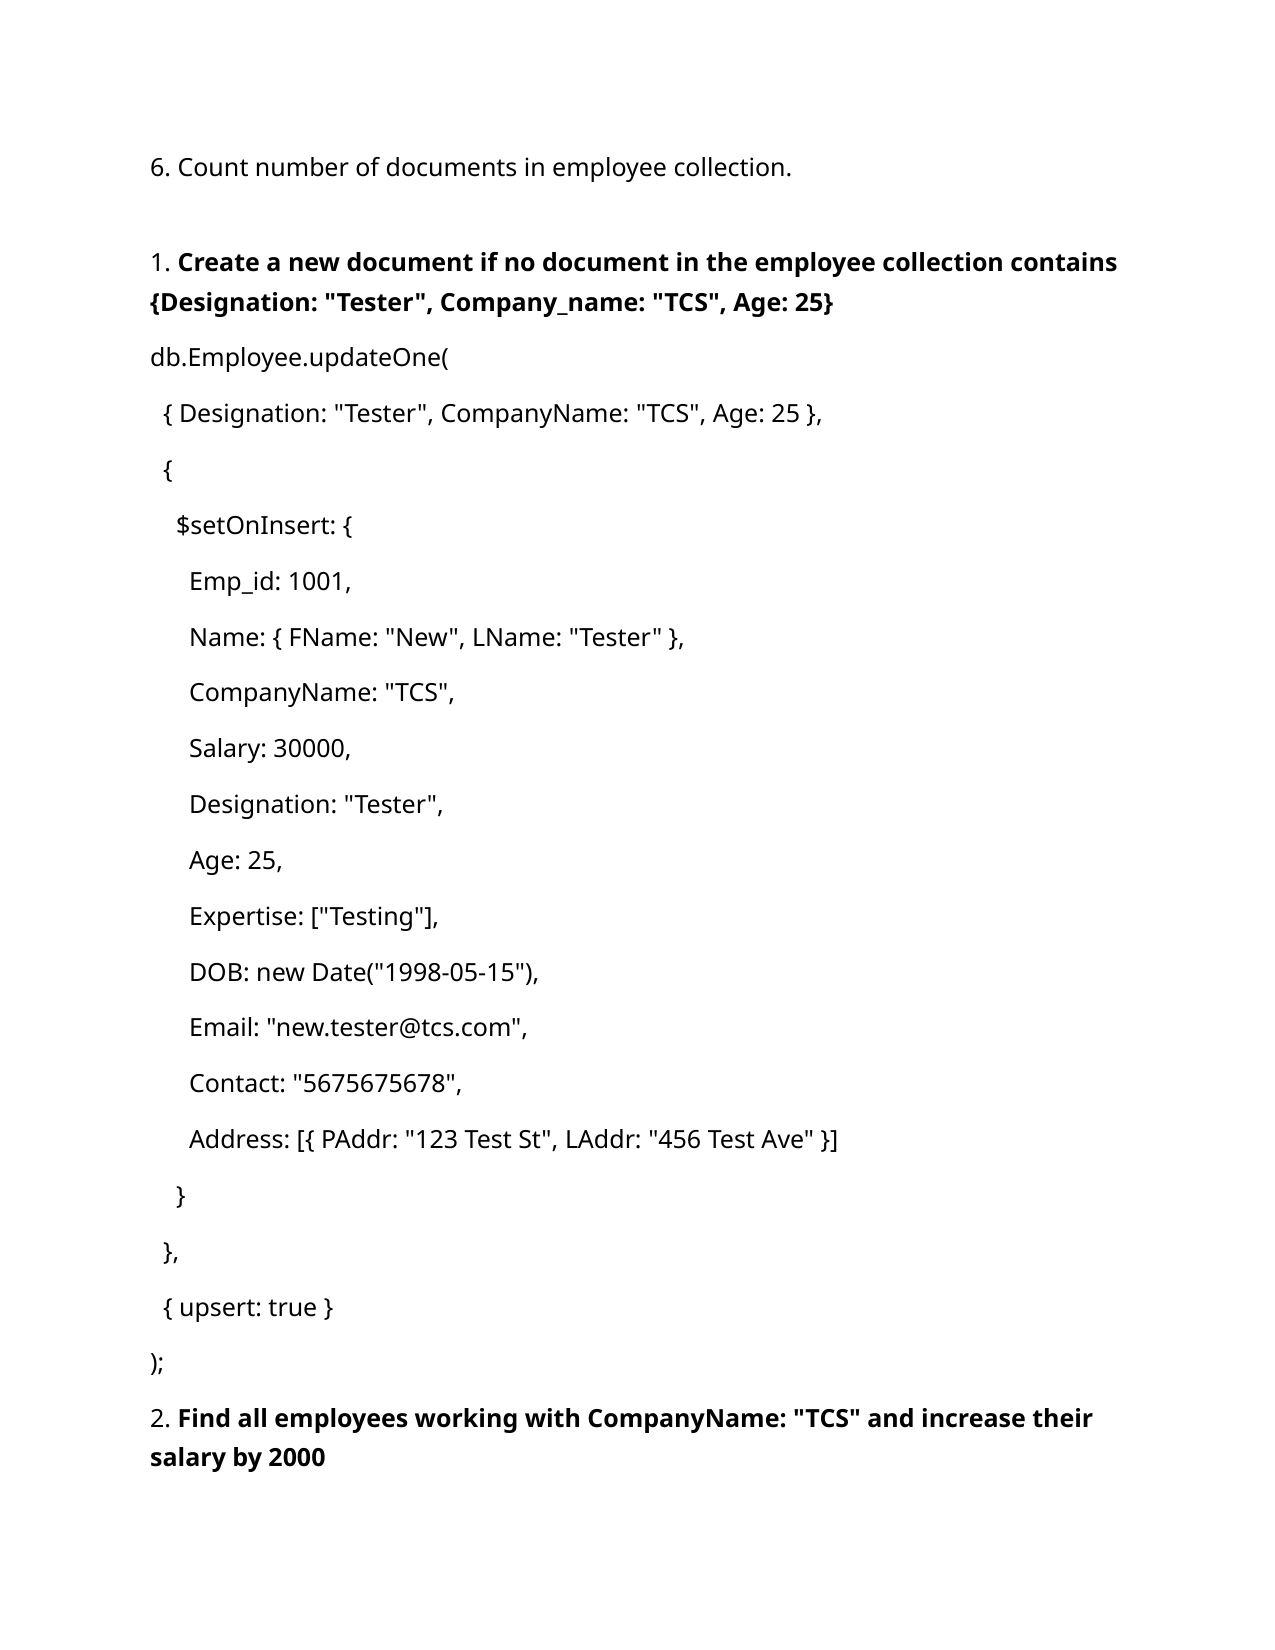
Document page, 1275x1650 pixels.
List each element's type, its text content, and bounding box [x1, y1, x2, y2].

text 2. Find all employees working with CompanyName: "TCS" and increase their salary by 2000 [150, 1401, 1125, 1474]
text { upsert: true } [150, 1289, 1125, 1323]
text DOB: new Date("1998-05-15"), [150, 954, 1125, 988]
text }, [150, 1233, 1125, 1267]
text Emp_id: 1001, [150, 563, 1125, 597]
text { [150, 452, 1125, 486]
text Designation: "Tester", [150, 787, 1125, 821]
text Contact: "5675675678", [150, 1066, 1125, 1100]
text Expertise: ["Testing"], [150, 898, 1125, 932]
text Name: { FName: "New", LName: "Tester" }, [150, 619, 1125, 653]
text Email: "new.tester@tcs.com", [150, 1010, 1125, 1044]
text 1. Create a new document if no document in the employee collection contains {Designation: "Tester", Company_name: "TCS", Age: 25} [150, 245, 1125, 318]
text ); [150, 1345, 1125, 1379]
text Salary: 30000, [150, 731, 1125, 765]
text } [150, 1177, 1125, 1212]
text Age: 25, [150, 842, 1125, 877]
text 6. Count number of documents in employee collection. [150, 150, 1125, 223]
text Address: [{ PAddr: "123 Test St", LAddr: "456 Test Ave" }] [150, 1122, 1125, 1156]
text { Designation: "Tester", CompanyName: "TCS", Age: 25 }, [150, 396, 1125, 430]
text CompanyName: "TCS", [150, 675, 1125, 709]
text $setOnInsert: { [150, 507, 1125, 542]
text db.Employee.updateOne( [150, 340, 1125, 374]
